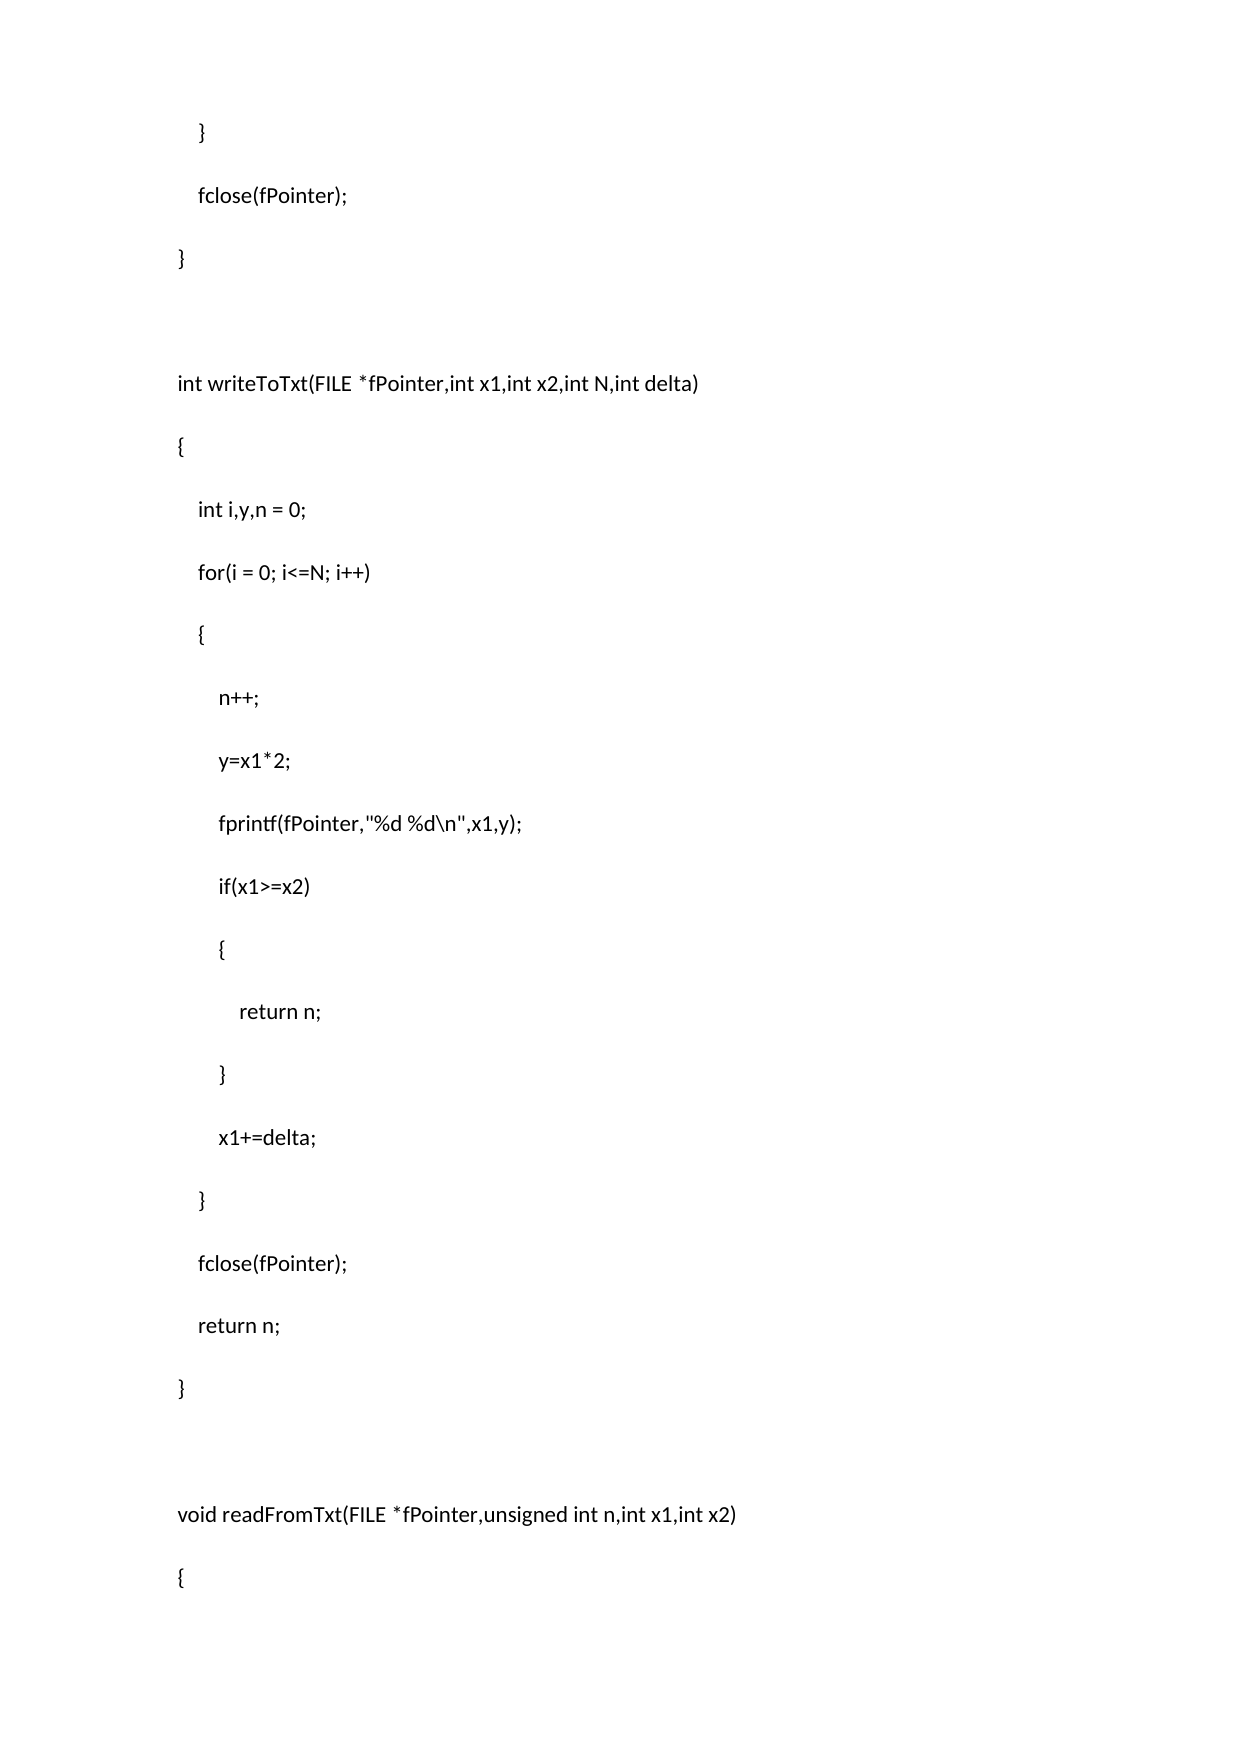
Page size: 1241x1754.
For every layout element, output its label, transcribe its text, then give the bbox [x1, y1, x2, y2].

text x1+=delta; [177, 1123, 1152, 1151]
text } [177, 1374, 1152, 1402]
text int i,y,n = 0; [177, 495, 1152, 523]
text if(x1>=x2) [177, 872, 1152, 900]
text } [177, 1186, 1152, 1214]
text { [177, 1563, 1152, 1591]
text n++; [177, 683, 1152, 711]
text fprintf(fPointer,"%d %d\n",x1,y); [177, 809, 1152, 837]
text } [177, 118, 1152, 146]
text { [177, 621, 1152, 649]
text { [177, 432, 1152, 460]
text return n; [177, 1312, 1152, 1339]
text fclose(fPointer); [177, 1249, 1152, 1277]
text int writeToTxt(FILE *fPointer,int x1,int x2,int N,int delta) [177, 369, 1152, 397]
text } [177, 1060, 1152, 1088]
text { [177, 935, 1152, 963]
text return n; [177, 997, 1152, 1026]
text y=x1*2; [177, 746, 1152, 774]
text for(i = 0; i<=N; i++) [177, 558, 1152, 586]
text fclose(fPointer); [177, 181, 1152, 209]
text void readFromTxt(FILE *fPointer,unsigned int n,int x1,int x2) [177, 1500, 1152, 1528]
text } [177, 244, 1152, 272]
